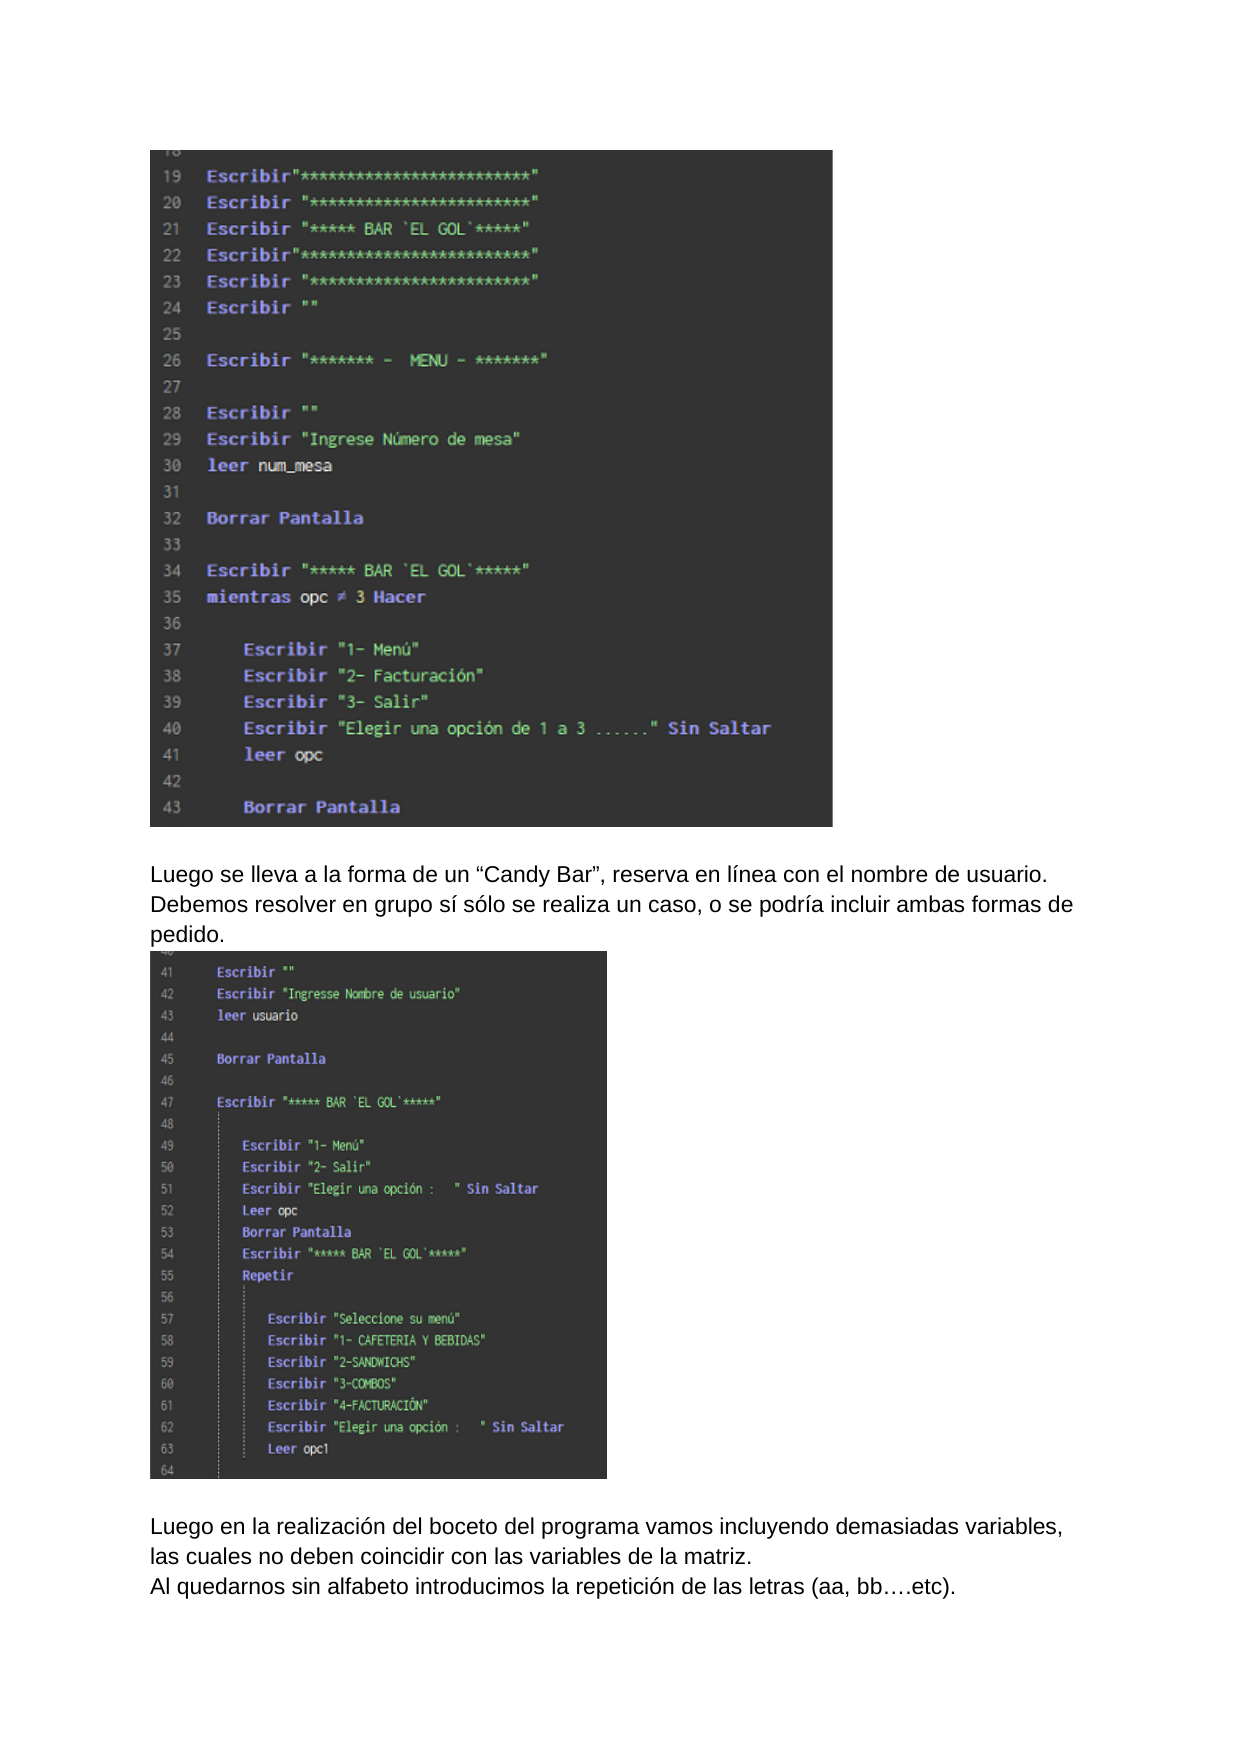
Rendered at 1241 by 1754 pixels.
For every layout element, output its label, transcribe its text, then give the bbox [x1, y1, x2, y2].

text Luego se lleva a la forma de un “Candy Bar”, reserva en línea con el nombre de usuario. [150, 861, 1090, 887]
text Luego en la realización del boceto del programa vamos incluyendo demasiadas variables, las cuales no deben coincidir con las variables de la matriz. [150, 1513, 1090, 1569]
picture [150, 951, 607, 1479]
text Debemos resolver en grupo sí sólo se realiza un caso, o se podría incluir ambas formas de pedido. [150, 891, 1090, 947]
picture [150, 150, 833, 827]
text Al quedarnos sin alfabeto introducimos la repetición de las letras (aa, bb….etc). [150, 1573, 1090, 1600]
